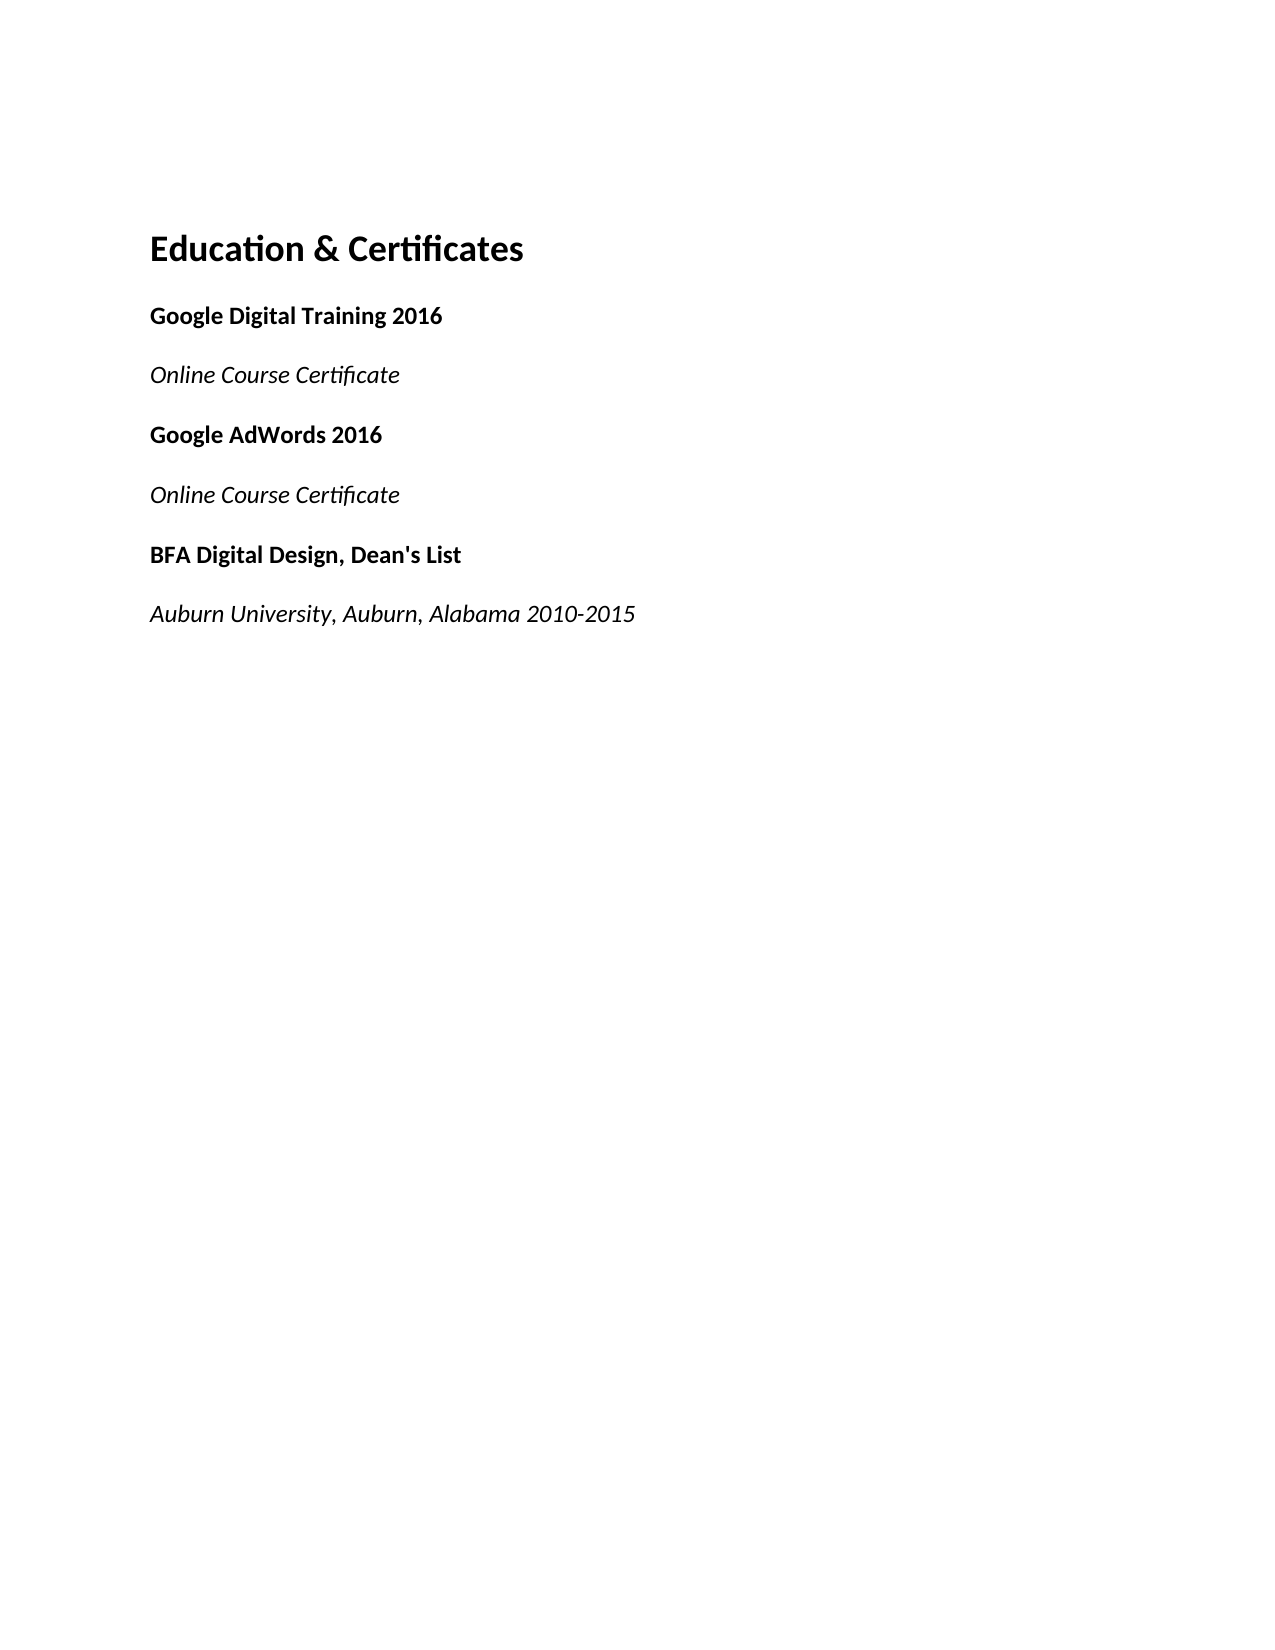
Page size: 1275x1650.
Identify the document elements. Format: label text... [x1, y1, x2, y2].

text Google AdWords 2016 [150, 419, 1125, 450]
text Auburn University, Auburn, Alabama 2010-2015 [150, 598, 1125, 629]
text Education & Certificates [150, 225, 1125, 271]
text BFA Digital Design, Dean's List [150, 539, 1125, 569]
text Online Course Certificate [150, 360, 1125, 390]
text Online Course Certificate [150, 479, 1125, 509]
text Google Digital Training 2016 [150, 300, 1125, 331]
